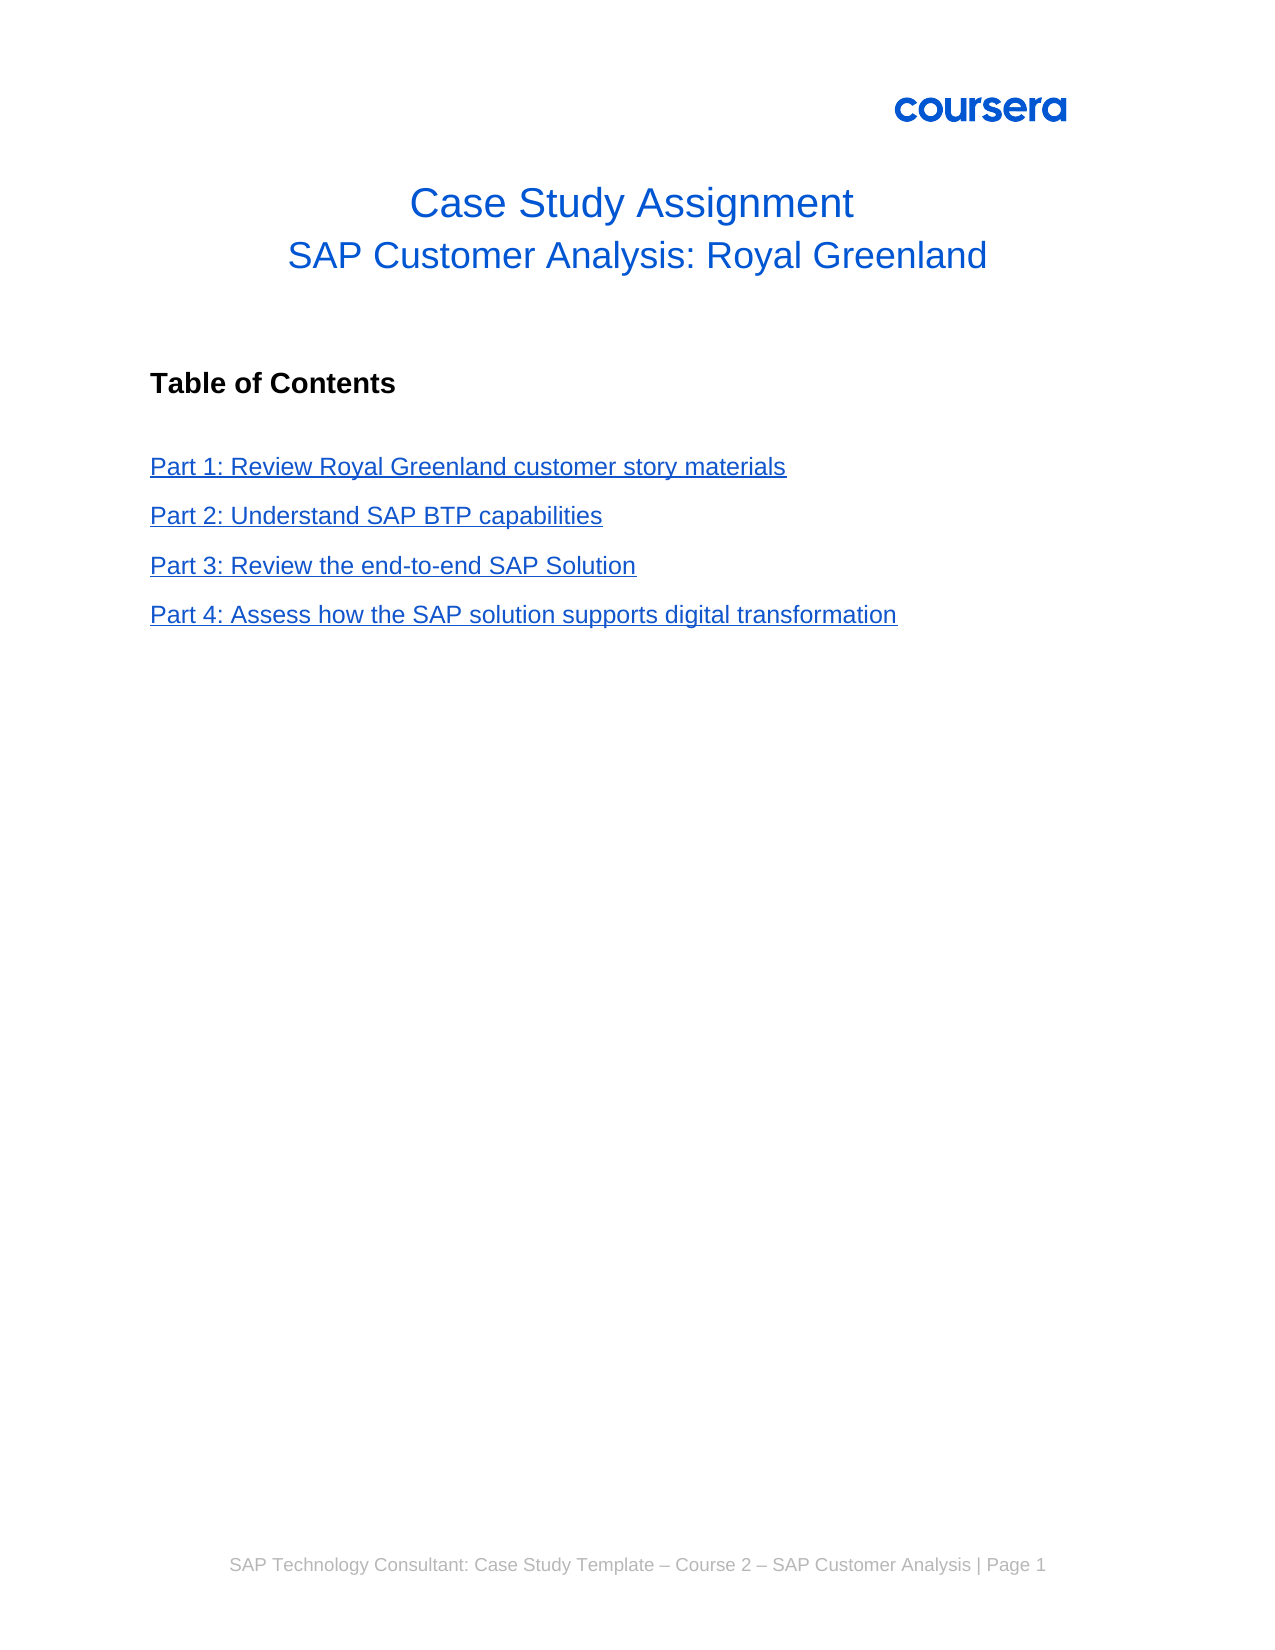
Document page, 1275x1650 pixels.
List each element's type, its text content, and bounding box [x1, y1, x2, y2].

title Case Study Assignment SAP Customer Analysis: Royal Greenland [150, 179, 1125, 276]
text Table of Contents [150, 366, 1125, 399]
picture [873, 75, 1088, 145]
